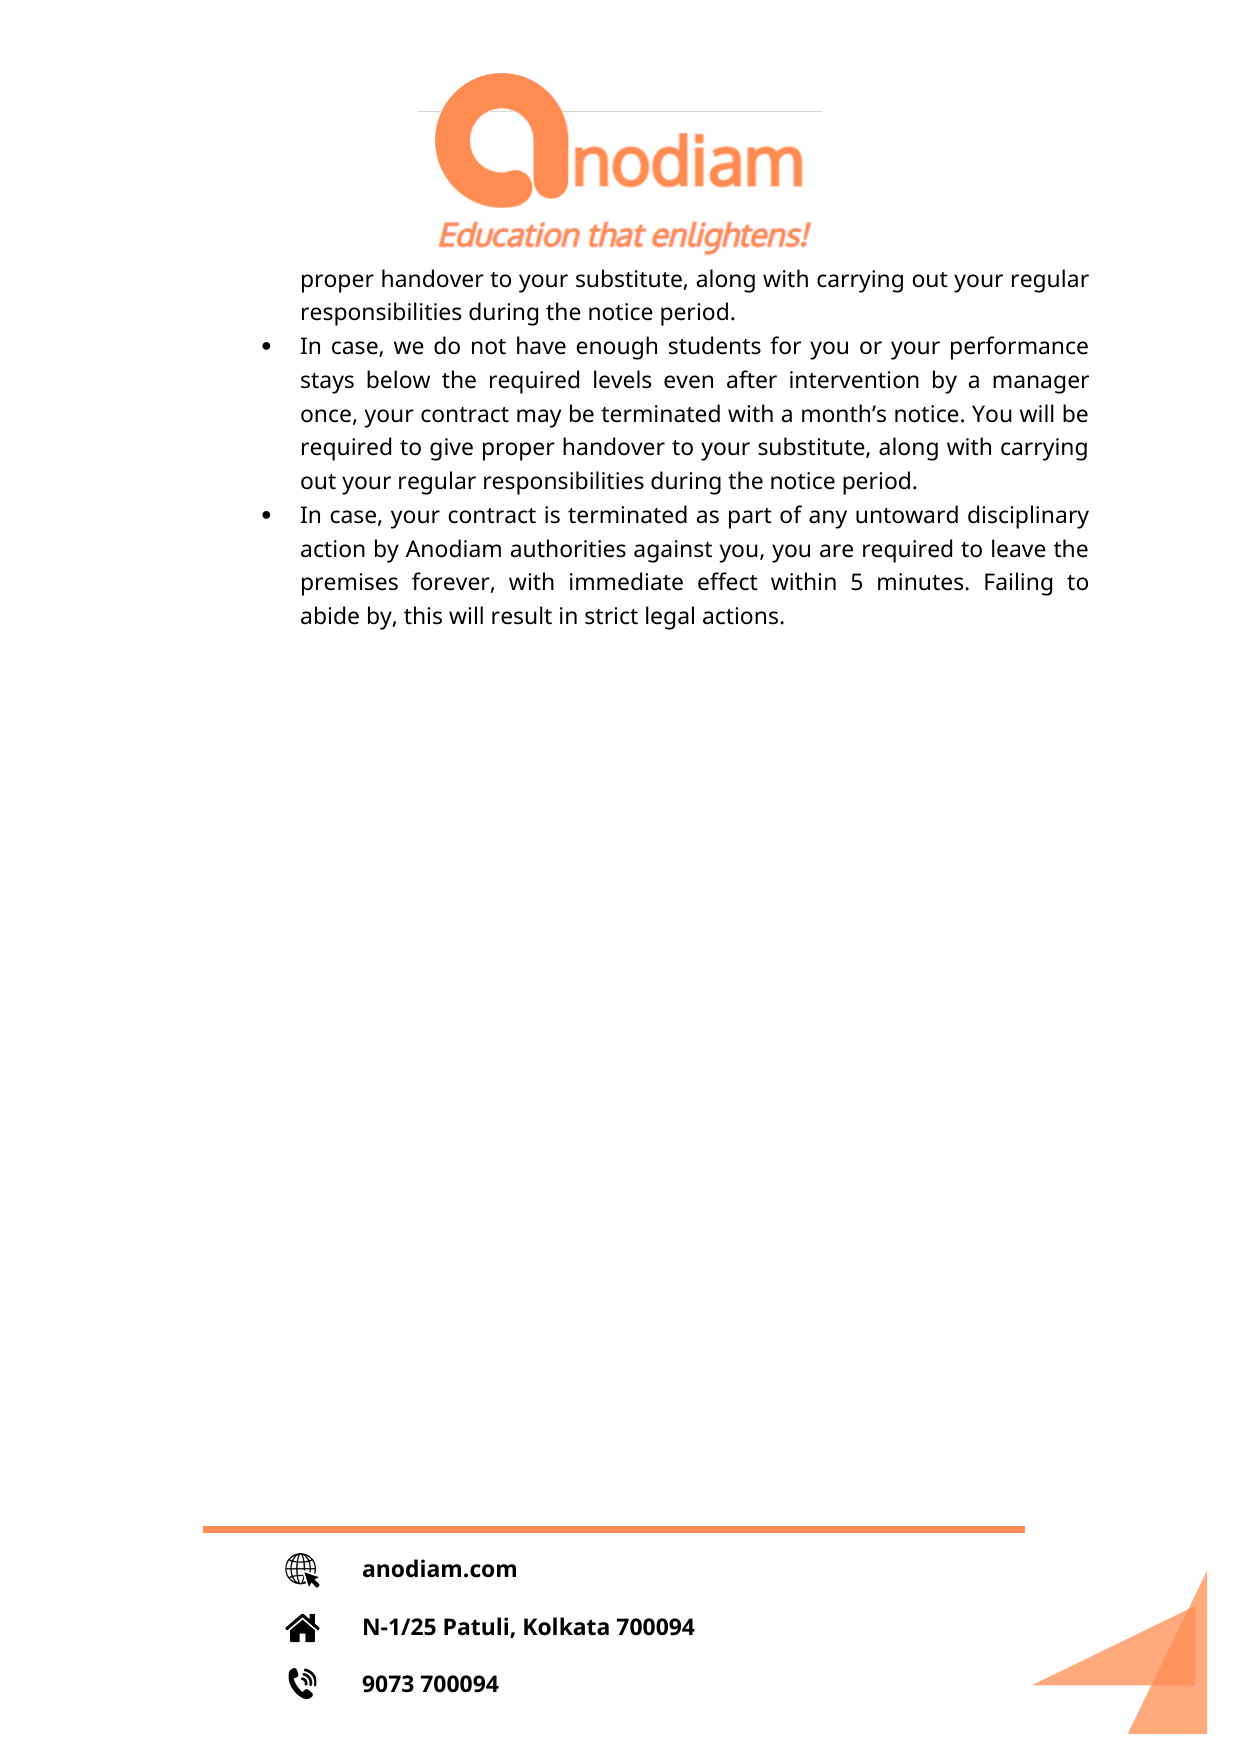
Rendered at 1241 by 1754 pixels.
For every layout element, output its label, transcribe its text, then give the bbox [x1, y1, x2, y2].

list In case, we do not have enough students for you or your performance stays below the required levels even after intervention by a manager once, your contract may be terminated with a month’s notice. You will be required to give proper handover to your substitute, along with carrying out your regular responsibilities during the notice period. [262, 330, 1090, 496]
picture [285, 1553, 320, 1588]
list In case, your contract is terminated as part of any untoward disciplinary action by Anodiam authorities against you, you are required to leave the premises forever, with immediate effect within 5 minutes. Failing to abide by, this will result in strict legal actions. [262, 499, 1090, 631]
picture [288, 1668, 317, 1699]
picture [285, 1611, 320, 1646]
picture [417, 73, 823, 263]
